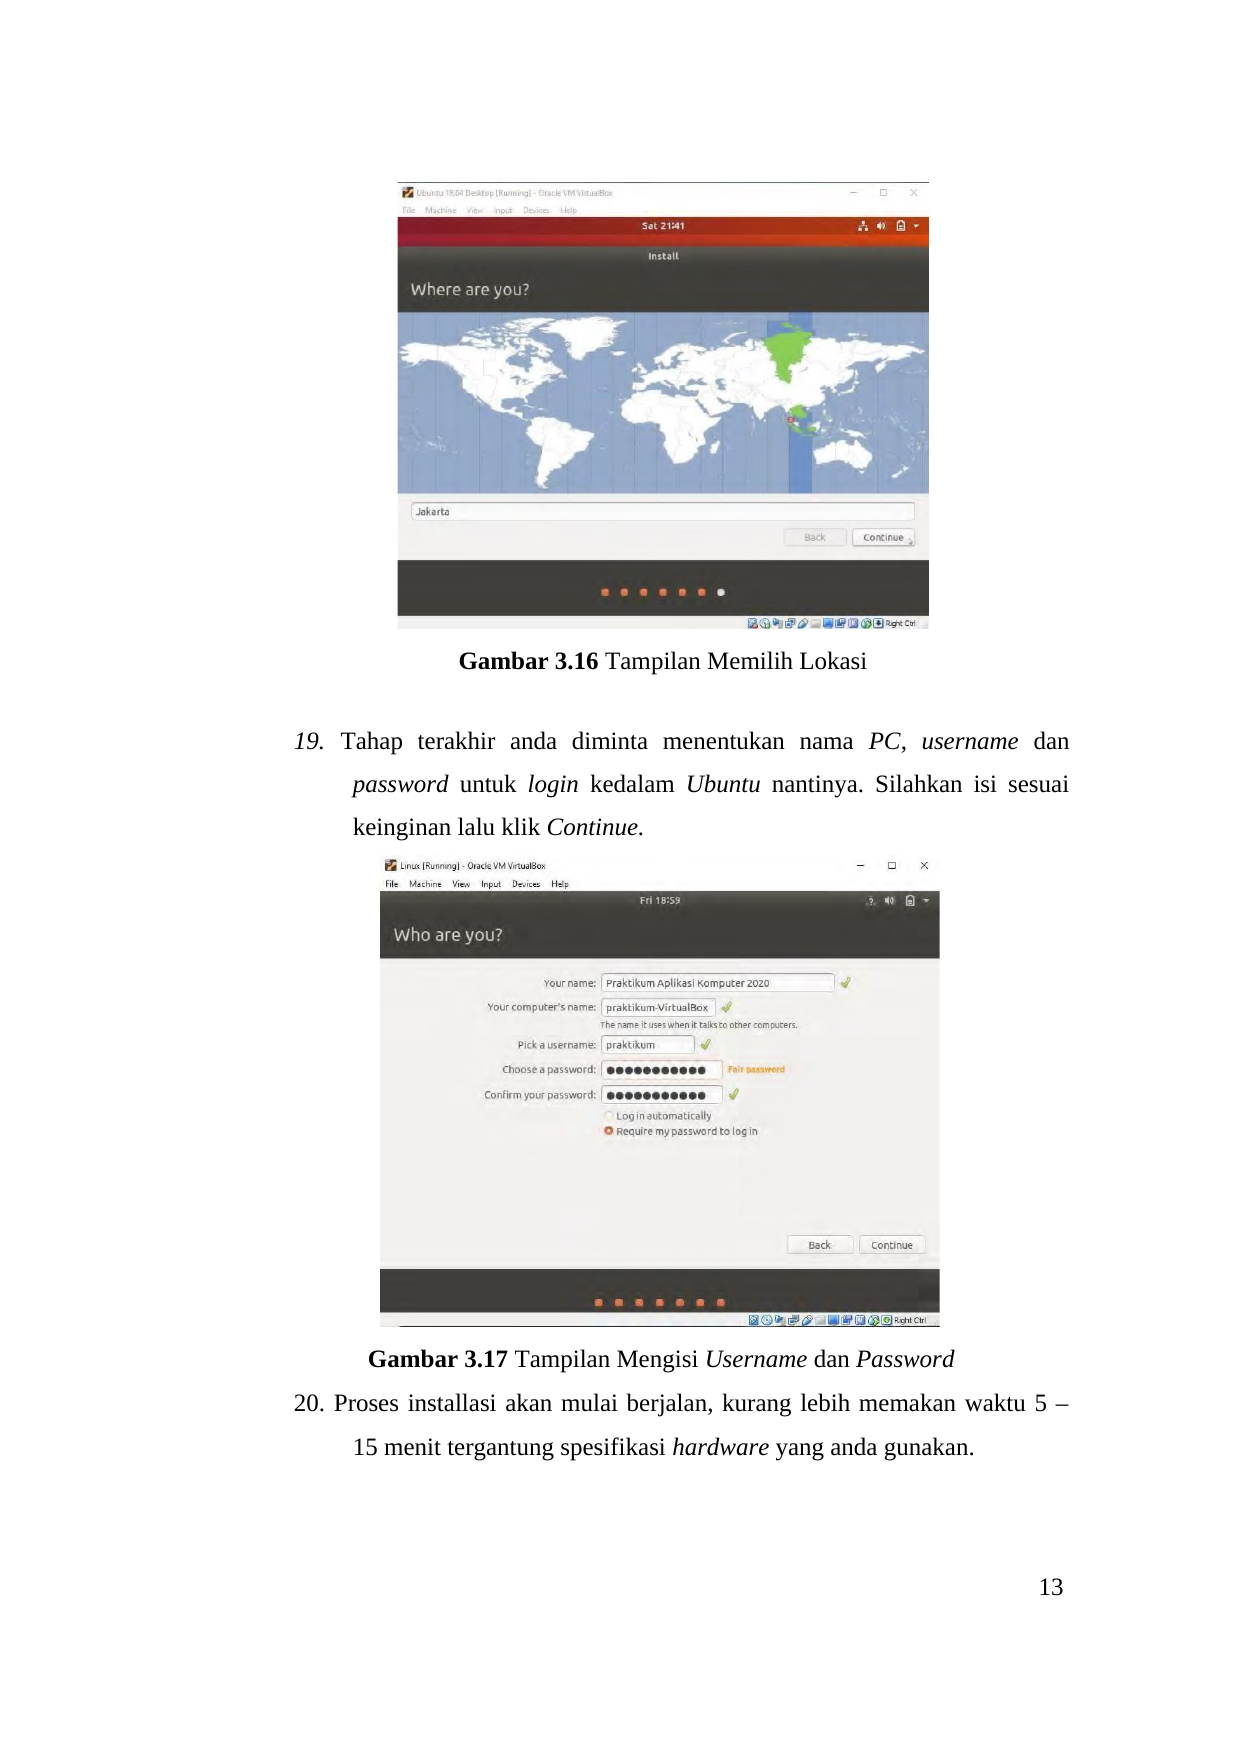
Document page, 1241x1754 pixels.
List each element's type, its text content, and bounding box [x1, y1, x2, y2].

picture [397, 182, 929, 629]
text 19. Tahap terakhir anda diminta menentukan nama PC, username dan password untuk login kedalam Ubuntu nantinya. Silahkan isi sesuai keinginan lalu klik Continue. [294, 726, 1069, 841]
picture [380, 855, 940, 1327]
subtitle Gambar 3.16 Tampilan Memilih Lokasi [256, 646, 1069, 674]
subtitle Gambar 3.17 Tampilan Mengisi Username dan Password [368, 1344, 1069, 1373]
text 20. Proses installasi akan mulai berjalan, kurang lebih memakan waktu 5 – 15 menit tergantung spesifikasi hardware yang anda gunakan. [294, 1388, 1069, 1460]
